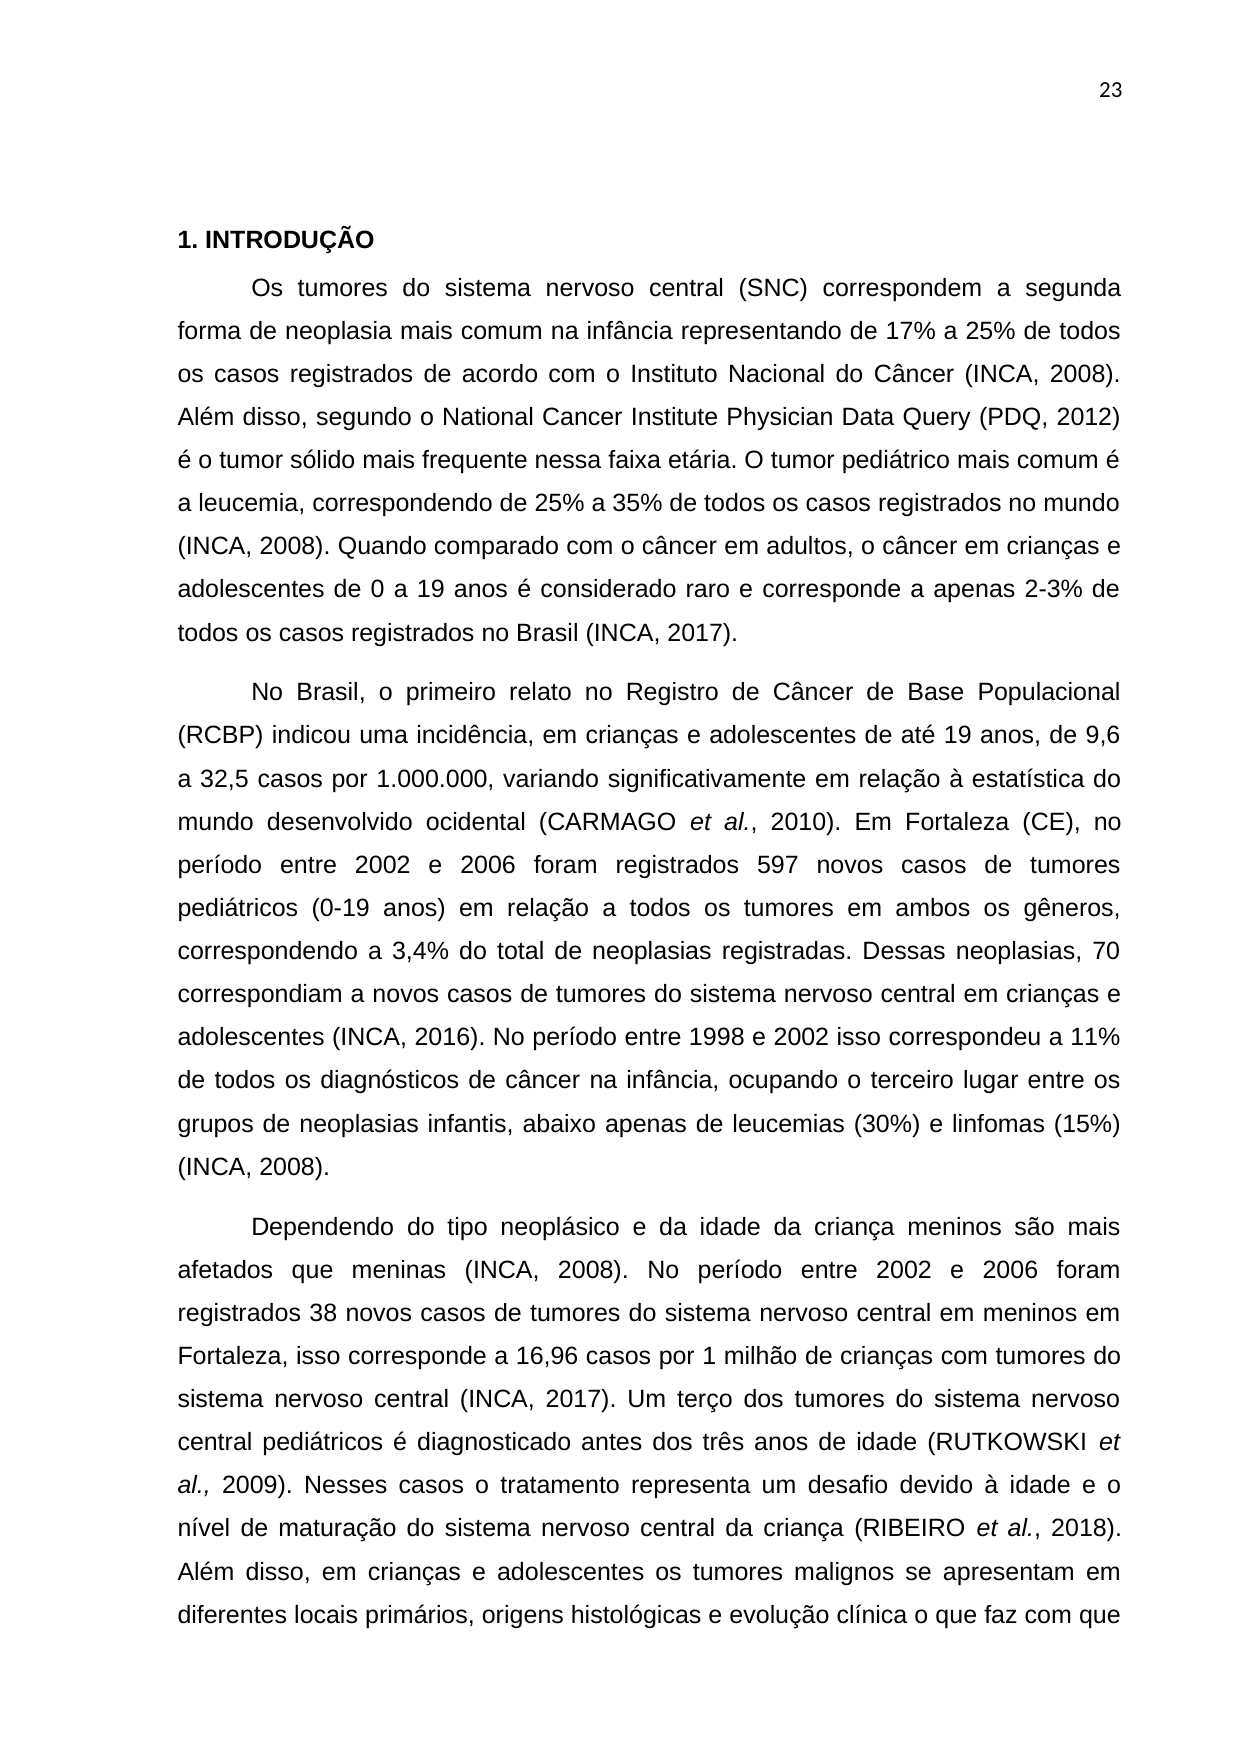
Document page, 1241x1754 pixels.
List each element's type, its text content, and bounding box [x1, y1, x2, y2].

text Os tumores do sistema nervoso central (SNC) correspondem a segunda forma de neoplasia mais comum na infância representando de 17% a 25% de todos os casos registrados de acordo com o Instituto Nacional do Câncer (INCA, 2008). Além disso, segundo o National Cancer Institute Physician Data Query (PDQ, 2012) é o tumor sólido mais frequente nessa faixa etária. O tumor pediátrico mais comum é a leucemia, correspondendo de 25% a 35% de todos os casos registrados no mundo (INCA, 2008). Quando comparado com o câncer em adultos, o câncer em crianças e adolescentes de 0 a 19 anos é considerado raro e corresponde a apenas 2-3% de todos os casos registrados no Brasil (INCA, 2017). [177, 273, 1122, 646]
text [177, 1212, 1122, 1628]
text No Brasil, o primeiro relato no Registro de Câncer de Base Populacional (RCBP) indicou uma incidência, em crianças e adolescentes de até 19 anos, de 9,6 a 32,5 casos por 1.000.000, variando significativamente em relação à estatística do mundo desenvolvido ocidental (CARMAGO et al., 2010). Em Fortaleza (CE), no período entre 2002 e 2006 foram registrados 597 novos casos de tumores pediátricos (0-19 anos) em relação a todos os tumores em ambos os gêneros, correspondendo a 3,4% do total de neoplasias registradas. Dessas neoplasias, 70 correspondiam a novos casos de tumores do sistema nervoso central em crianças e adolescentes (INCA, 2016). No período entre 1998 e 2002 isso correspondeu a 11% de todos os diagnósticos de câncer na infância, ocupando o terceiro lugar entre os grupos de neoplasias infantis, abaixo apenas de leucemias (30%) e linfomas (15%) (INCA, 2008). [177, 677, 1122, 1181]
text 1. INTRODUÇÃO [177, 225, 1122, 254]
